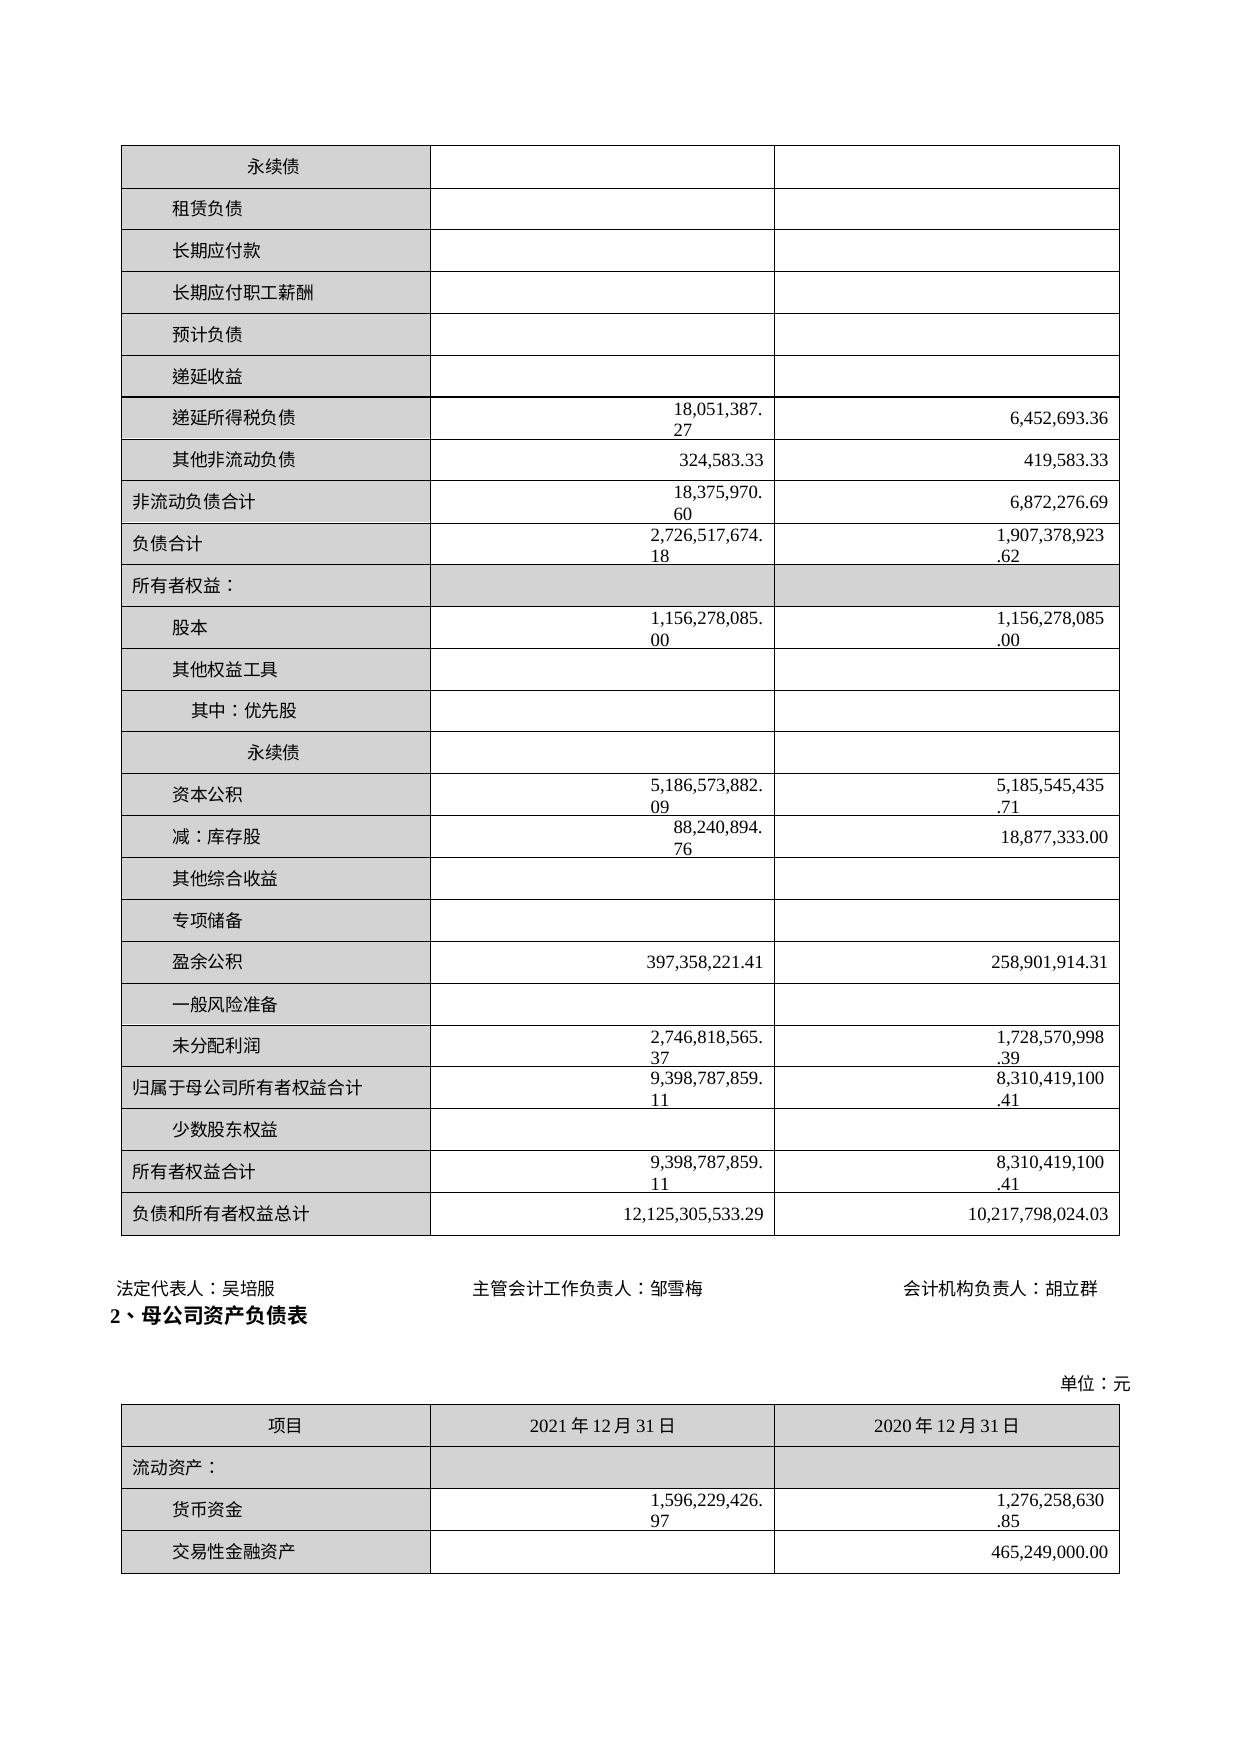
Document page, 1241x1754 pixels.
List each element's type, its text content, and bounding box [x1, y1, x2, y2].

subtitle 2、母公司资产负债表 [110, 1236, 1131, 1329]
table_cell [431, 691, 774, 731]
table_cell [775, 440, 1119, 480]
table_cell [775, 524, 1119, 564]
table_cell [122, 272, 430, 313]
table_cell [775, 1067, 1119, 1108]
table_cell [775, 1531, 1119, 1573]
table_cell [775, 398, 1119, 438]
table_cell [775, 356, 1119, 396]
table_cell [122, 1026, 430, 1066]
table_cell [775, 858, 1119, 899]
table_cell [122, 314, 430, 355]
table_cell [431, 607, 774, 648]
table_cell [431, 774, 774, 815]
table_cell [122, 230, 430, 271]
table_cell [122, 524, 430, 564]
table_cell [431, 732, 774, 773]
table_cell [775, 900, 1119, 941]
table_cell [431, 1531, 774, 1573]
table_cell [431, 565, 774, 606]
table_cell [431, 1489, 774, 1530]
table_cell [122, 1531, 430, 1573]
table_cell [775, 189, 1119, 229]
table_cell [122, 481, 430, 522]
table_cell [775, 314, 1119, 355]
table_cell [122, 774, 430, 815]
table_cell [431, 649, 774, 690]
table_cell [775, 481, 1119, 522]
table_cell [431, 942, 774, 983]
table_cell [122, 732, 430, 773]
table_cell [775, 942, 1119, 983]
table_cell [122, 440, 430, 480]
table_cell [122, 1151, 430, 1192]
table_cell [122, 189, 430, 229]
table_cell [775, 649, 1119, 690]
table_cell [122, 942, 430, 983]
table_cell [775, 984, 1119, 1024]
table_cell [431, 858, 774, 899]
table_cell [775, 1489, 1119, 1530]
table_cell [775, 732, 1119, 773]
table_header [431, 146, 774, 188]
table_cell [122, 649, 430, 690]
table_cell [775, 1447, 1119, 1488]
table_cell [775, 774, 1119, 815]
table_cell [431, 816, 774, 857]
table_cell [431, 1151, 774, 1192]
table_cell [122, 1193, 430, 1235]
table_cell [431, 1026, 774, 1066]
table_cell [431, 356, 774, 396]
text 单位：元 [110, 1371, 1131, 1395]
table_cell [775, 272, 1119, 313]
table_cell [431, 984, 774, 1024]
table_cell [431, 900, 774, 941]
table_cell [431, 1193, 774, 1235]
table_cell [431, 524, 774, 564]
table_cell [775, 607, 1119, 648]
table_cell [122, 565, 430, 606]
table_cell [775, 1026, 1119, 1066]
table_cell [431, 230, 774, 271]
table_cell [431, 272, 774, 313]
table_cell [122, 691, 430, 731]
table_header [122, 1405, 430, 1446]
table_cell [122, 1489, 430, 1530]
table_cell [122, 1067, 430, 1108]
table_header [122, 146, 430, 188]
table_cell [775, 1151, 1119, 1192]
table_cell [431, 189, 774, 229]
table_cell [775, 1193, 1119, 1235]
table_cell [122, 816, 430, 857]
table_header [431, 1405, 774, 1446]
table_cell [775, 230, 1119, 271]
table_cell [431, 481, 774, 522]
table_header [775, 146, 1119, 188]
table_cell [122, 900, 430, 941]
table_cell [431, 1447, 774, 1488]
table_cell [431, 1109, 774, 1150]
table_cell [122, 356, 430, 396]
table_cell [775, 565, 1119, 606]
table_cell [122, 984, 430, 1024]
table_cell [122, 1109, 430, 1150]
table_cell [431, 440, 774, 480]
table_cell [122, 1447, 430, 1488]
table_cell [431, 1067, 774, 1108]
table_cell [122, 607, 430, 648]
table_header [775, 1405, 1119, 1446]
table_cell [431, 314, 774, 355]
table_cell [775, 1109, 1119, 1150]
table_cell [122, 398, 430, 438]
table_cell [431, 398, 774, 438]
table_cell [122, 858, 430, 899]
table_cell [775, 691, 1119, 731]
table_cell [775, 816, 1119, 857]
